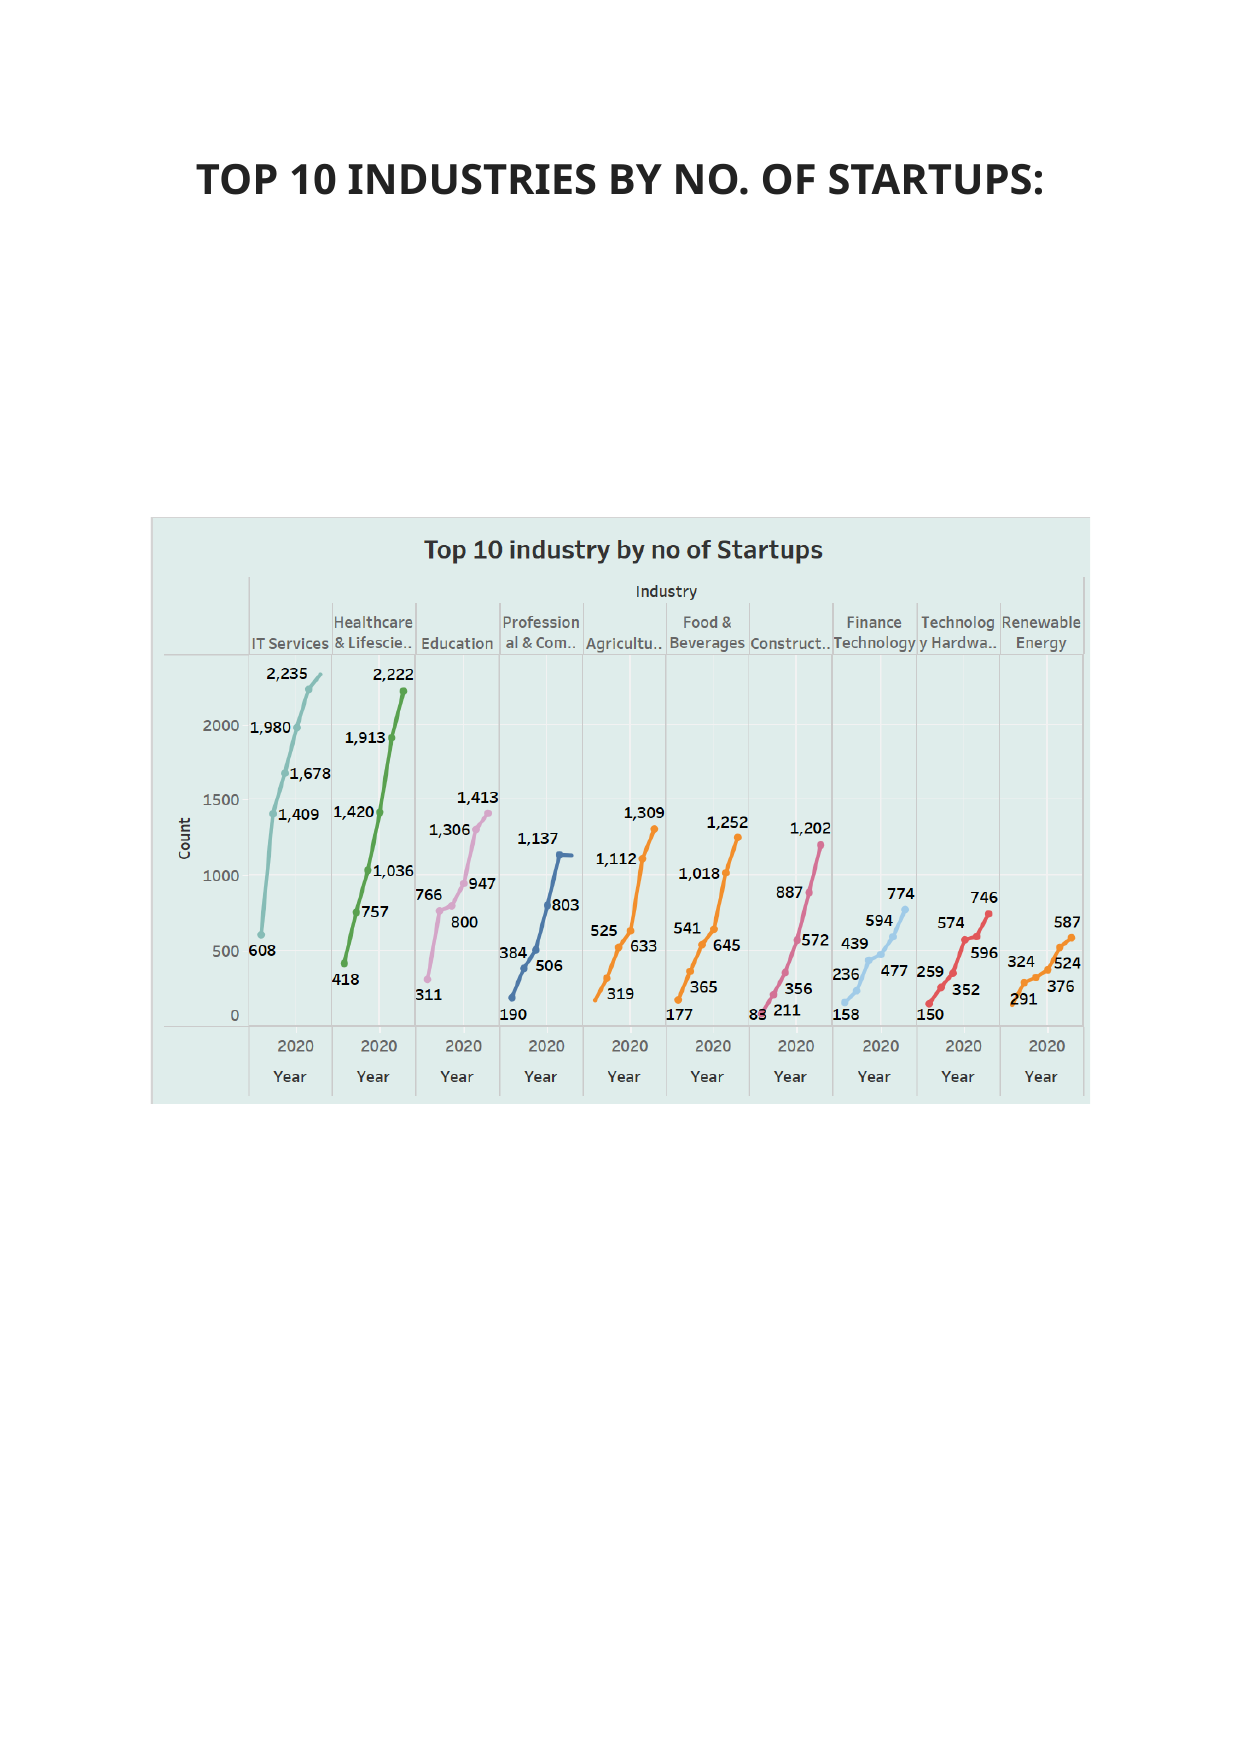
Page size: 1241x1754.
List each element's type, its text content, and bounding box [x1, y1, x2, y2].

text TOP 10 INDUSTRIES BY NO. OF STARTUPS: [150, 150, 1090, 207]
picture [150, 517, 1091, 1104]
